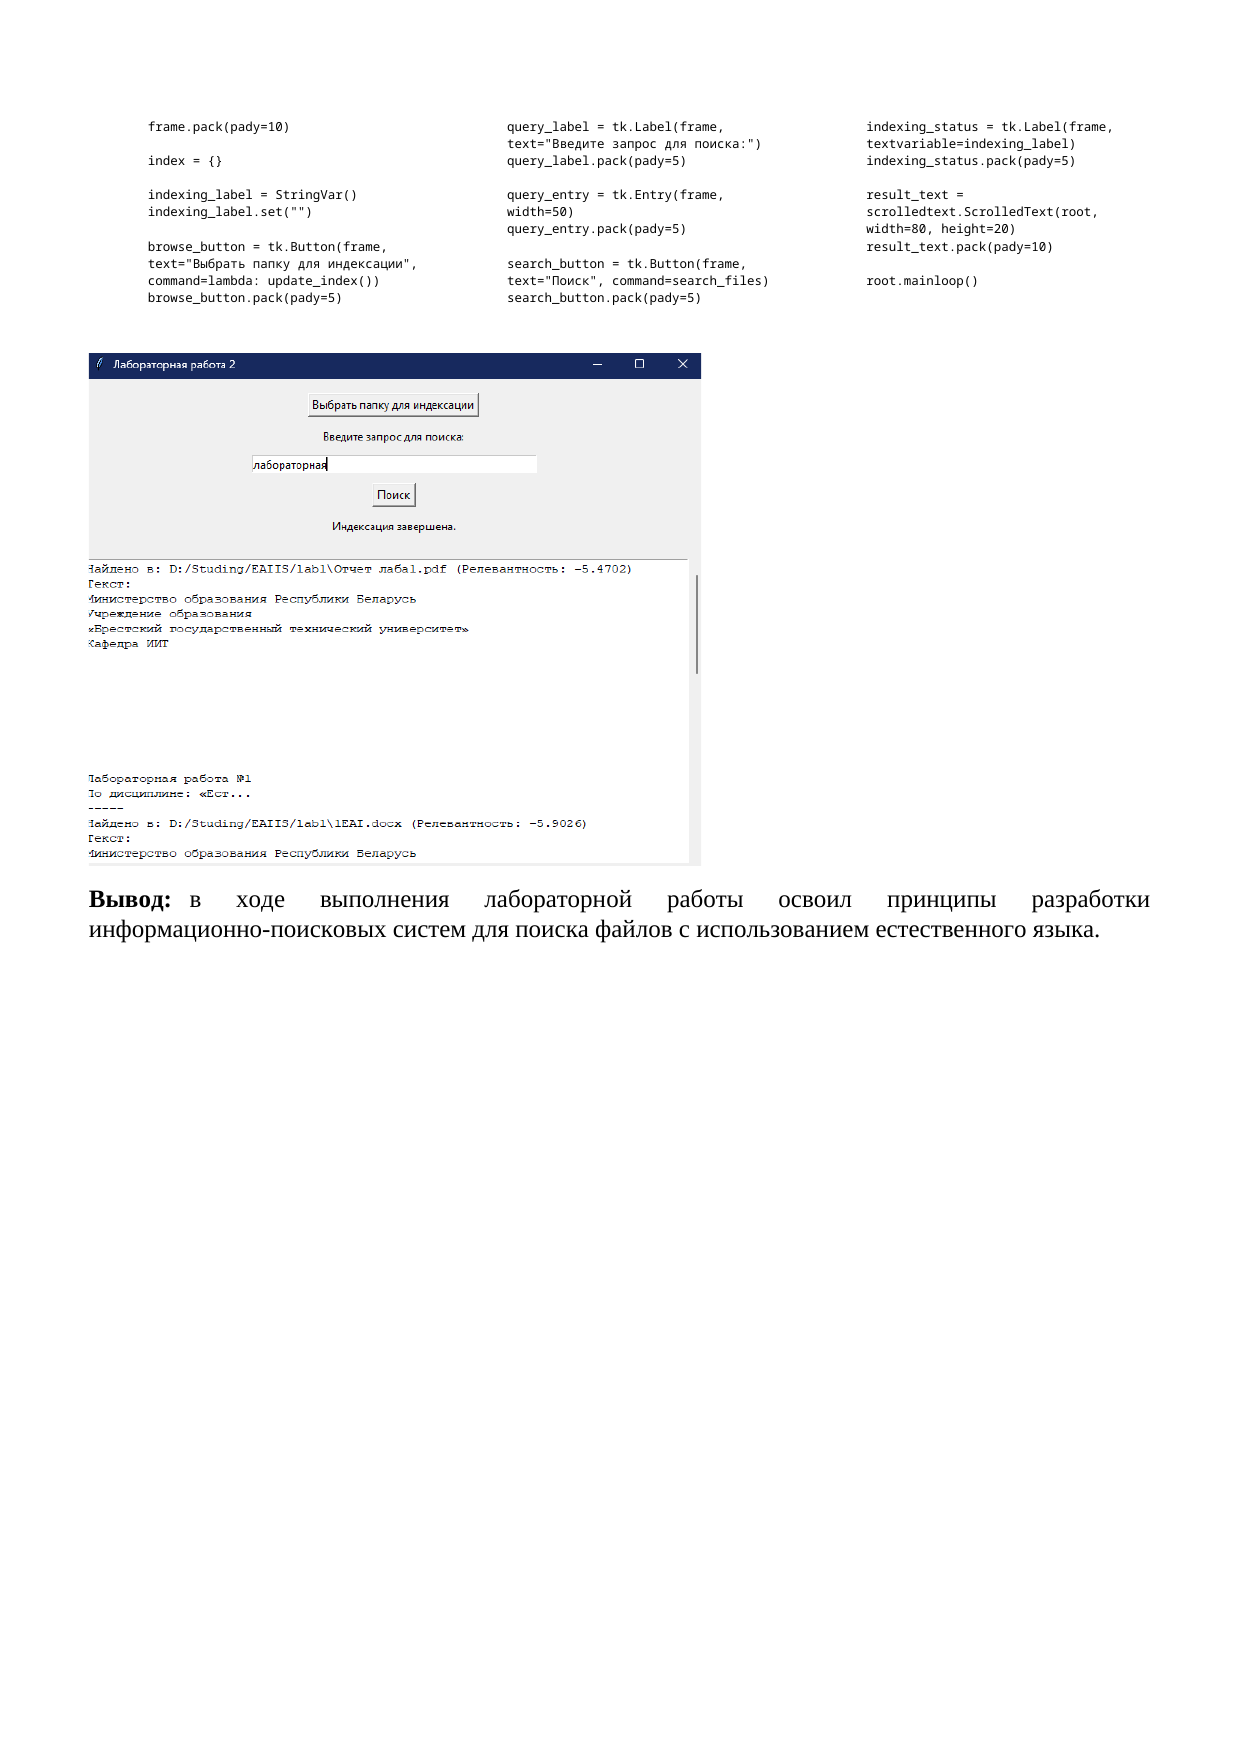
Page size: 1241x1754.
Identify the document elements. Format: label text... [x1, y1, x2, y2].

text browse_button = tk.Button(frame, text="Выбрать папку для индексации", command=lambda: update_index()) [148, 238, 433, 289]
text result_text = scrolledtext.ScrolledText(root, width=80, height=20) [866, 186, 1152, 238]
text browse_button.pack(pady=5) [148, 289, 433, 306]
text frame.pack(pady=10) [148, 118, 433, 135]
text query_entry.pack(pady=5) [507, 221, 792, 238]
text index = {} [148, 152, 433, 169]
text indexing_status = tk.Label(frame, textvariable=indexing_label) [866, 118, 1152, 152]
text search_button.pack(pady=5) [507, 289, 792, 306]
text root.mainloop() [866, 272, 1152, 289]
picture [88, 353, 702, 866]
text result_text.pack(pady=10) [866, 238, 1152, 255]
text Вывод: в ходе выполнения лабораторной работы освоил принципы разработки информационно-поисковых систем для поиска файлов с использованием естественного языка. [89, 884, 1152, 943]
text search_button = tk.Button(frame, text="Поиск", command=search_files) [507, 255, 792, 289]
text indexing_status.pack(pady=5) [866, 152, 1152, 169]
text query_label.pack(pady=5) [507, 152, 792, 169]
text indexing_label.set("") [148, 203, 433, 221]
text query_label = tk.Label(frame, text="Введите запрос для поиска:") [507, 118, 792, 152]
text query_entry = tk.Entry(frame, width=50) [507, 186, 792, 221]
text indexing_label = StringVar() [148, 186, 433, 203]
